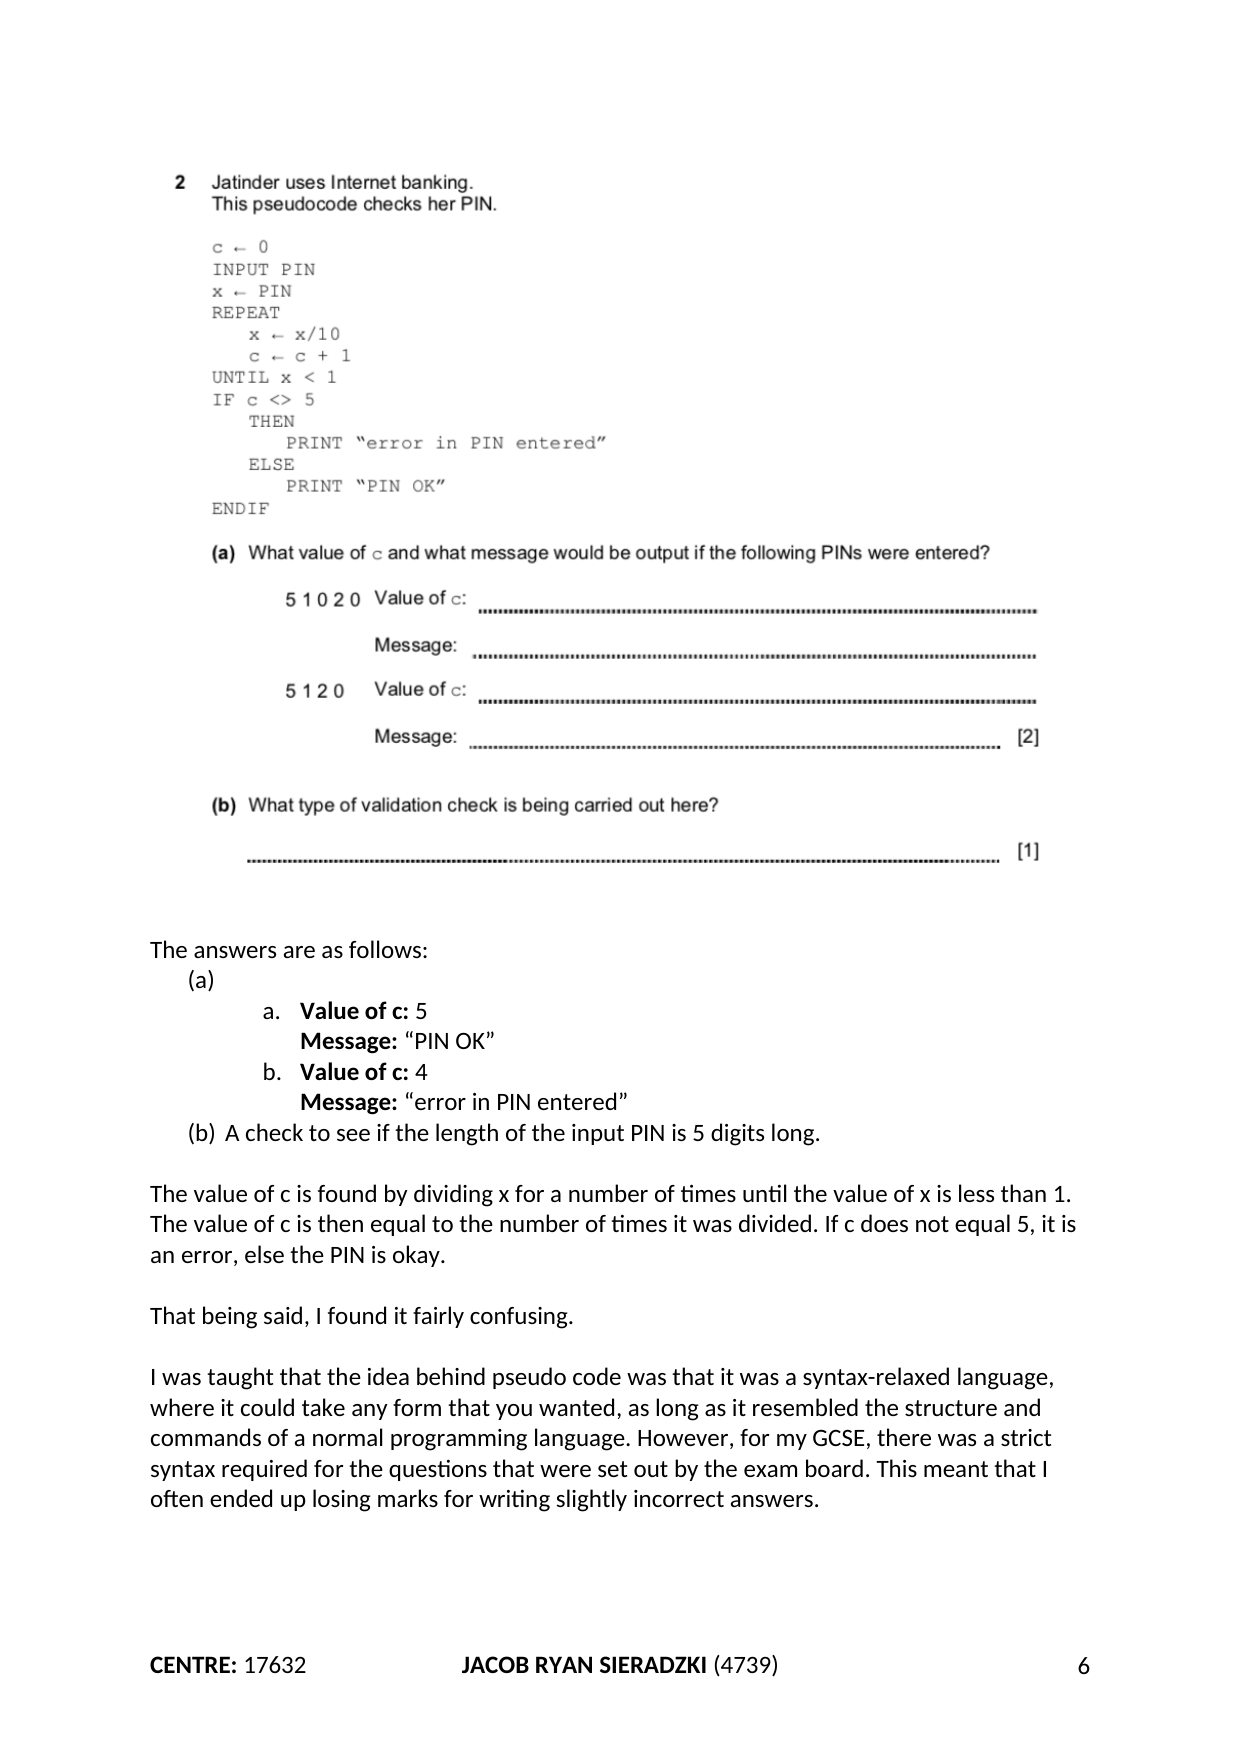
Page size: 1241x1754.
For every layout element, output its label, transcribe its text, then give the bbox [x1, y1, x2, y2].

text That being said, I found it fairly confusing. [150, 1300, 1090, 1331]
text The value of c is found by dividing x for a number of times until the value of x is less than 1. The value of c is then equal to the number of times it was divided. If c does not equal 5, it is an error, else the PIN is okay. [150, 1178, 1090, 1270]
text The answers are as follows: [150, 934, 1090, 964]
list Value of c: 4 Message: “error in PIN entered” [262, 1056, 1090, 1117]
text I was taught that the idea behind pseudo code was that it was a syntax-relaxed language, where it could take any form that you wanted, as long as it resembled the structure and commands of a normal programming language. However, for my GCSE, there was a strict syntax required for the questions that were set out by the exam board. This meant that I often ended up losing marks for writing slightly incorrect answers. [150, 1361, 1090, 1514]
list Value of c: 5 Message: “PIN OK” [262, 995, 1090, 1056]
list A check to see if the length of the input PIN is 5 digits long. [187, 1117, 1090, 1148]
picture [150, 150, 1090, 904]
